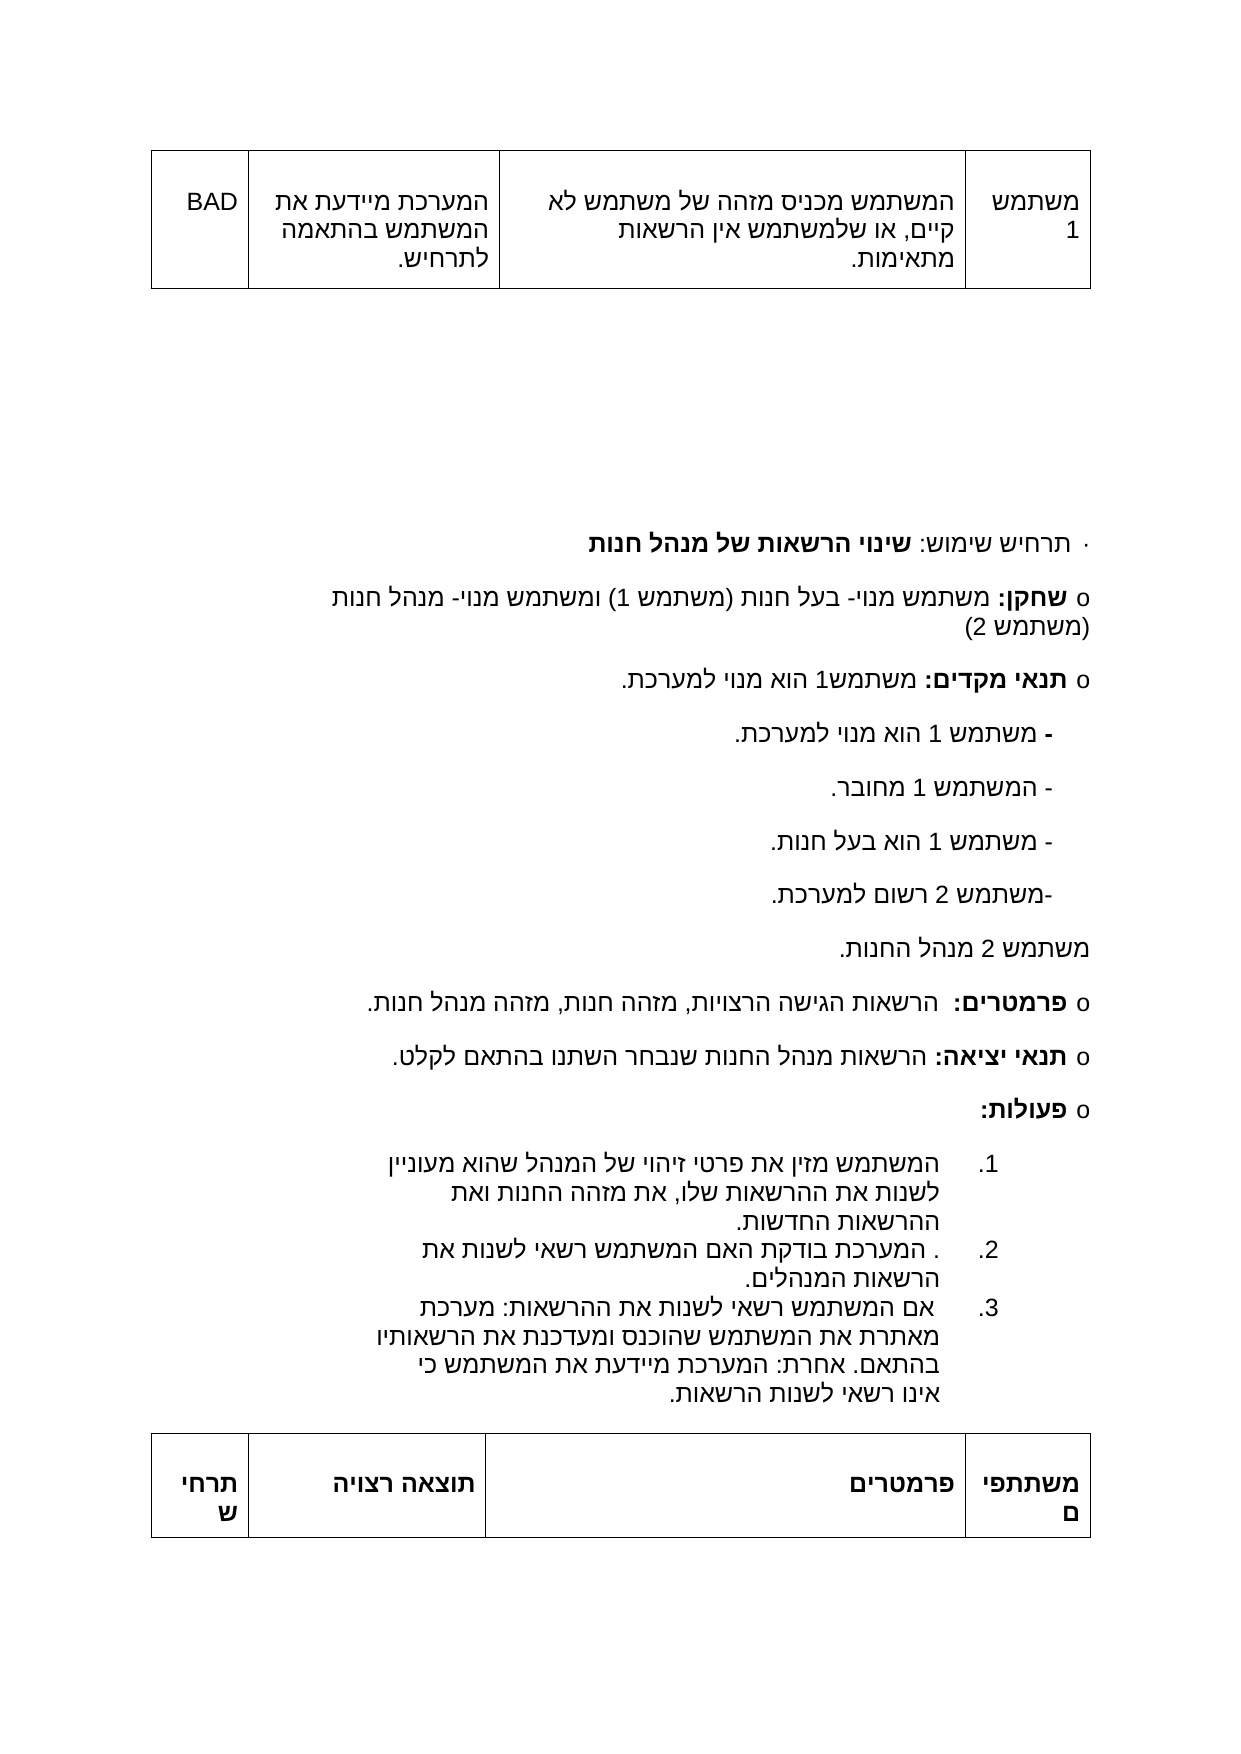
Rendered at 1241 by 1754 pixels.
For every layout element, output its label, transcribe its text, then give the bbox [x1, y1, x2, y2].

table_header תרחיש [152, 1434, 248, 1537]
text o תנאי מקדים: משתמש1 הוא מנוי למערכת. [300, 665, 1090, 694]
list . המערכת בודקת האם המשתמש רשאי לשנות את הרשאות המנהלים. [375, 1235, 978, 1293]
text - משתמש 1 הוא מנוי למערכת. [300, 719, 1053, 748]
table_header תוצאה רצויה [249, 1434, 485, 1537]
text o פעולות: [300, 1095, 1090, 1124]
text משתמש 2 מנהל החנות. [300, 934, 1090, 963]
text · תרחיש שימוש: שינוי הרשאות של מנהל חנות [150, 529, 1090, 558]
text -משתמש 2 רשום למערכת. [300, 880, 1090, 909]
table_header פרמטרים [486, 1434, 965, 1537]
table_header משתתפים [966, 1434, 1090, 1537]
text o שחקן: משתמש מנוי- בעל חנות (משתמש 1) ומשתמש מנוי- מנהל חנות (משתמש 2) [300, 583, 1090, 640]
text - המשתמש 1 מחובר. [300, 773, 1090, 802]
list המשתמש מזין את פרטי זיהוי של המנהל שהוא מעוניין לשנות את ההרשאות שלו, את מזהה החנות ואת ההרשאות החדשות. [375, 1149, 978, 1235]
table_cell המשתמש מכניס מזהה של משתמש לא קיים, או שלמשתמש אין הרשאות מתאימות. [500, 151, 965, 288]
table_cell BAD [152, 151, 248, 288]
list אם המשתמש רשאי לשנות את ההרשאות: מערכת מאתרת את המשתמש שהוכנס ומעדכנת את הרשאותיו בהתאם. אחרת: המערכת מיידעת את המשתמש כי אינו רשאי לשנות הרשאות. [375, 1293, 978, 1408]
table_cell משתמש 1 [966, 151, 1090, 288]
text - משתמש 1 הוא בעל חנות. [300, 827, 1090, 855]
text o תנאי יציאה: הרשאות מנהל החנות שנבחר השתנו בהתאם לקלט. [300, 1042, 1090, 1070]
table_cell המערכת מיידעת את המשתמש בהתאמה לתרחיש. [249, 151, 499, 288]
text o פרמטרים: הרשאות הגישה הרצויות, מזהה חנות, מזהה מנהל חנות. [300, 988, 1090, 1017]
